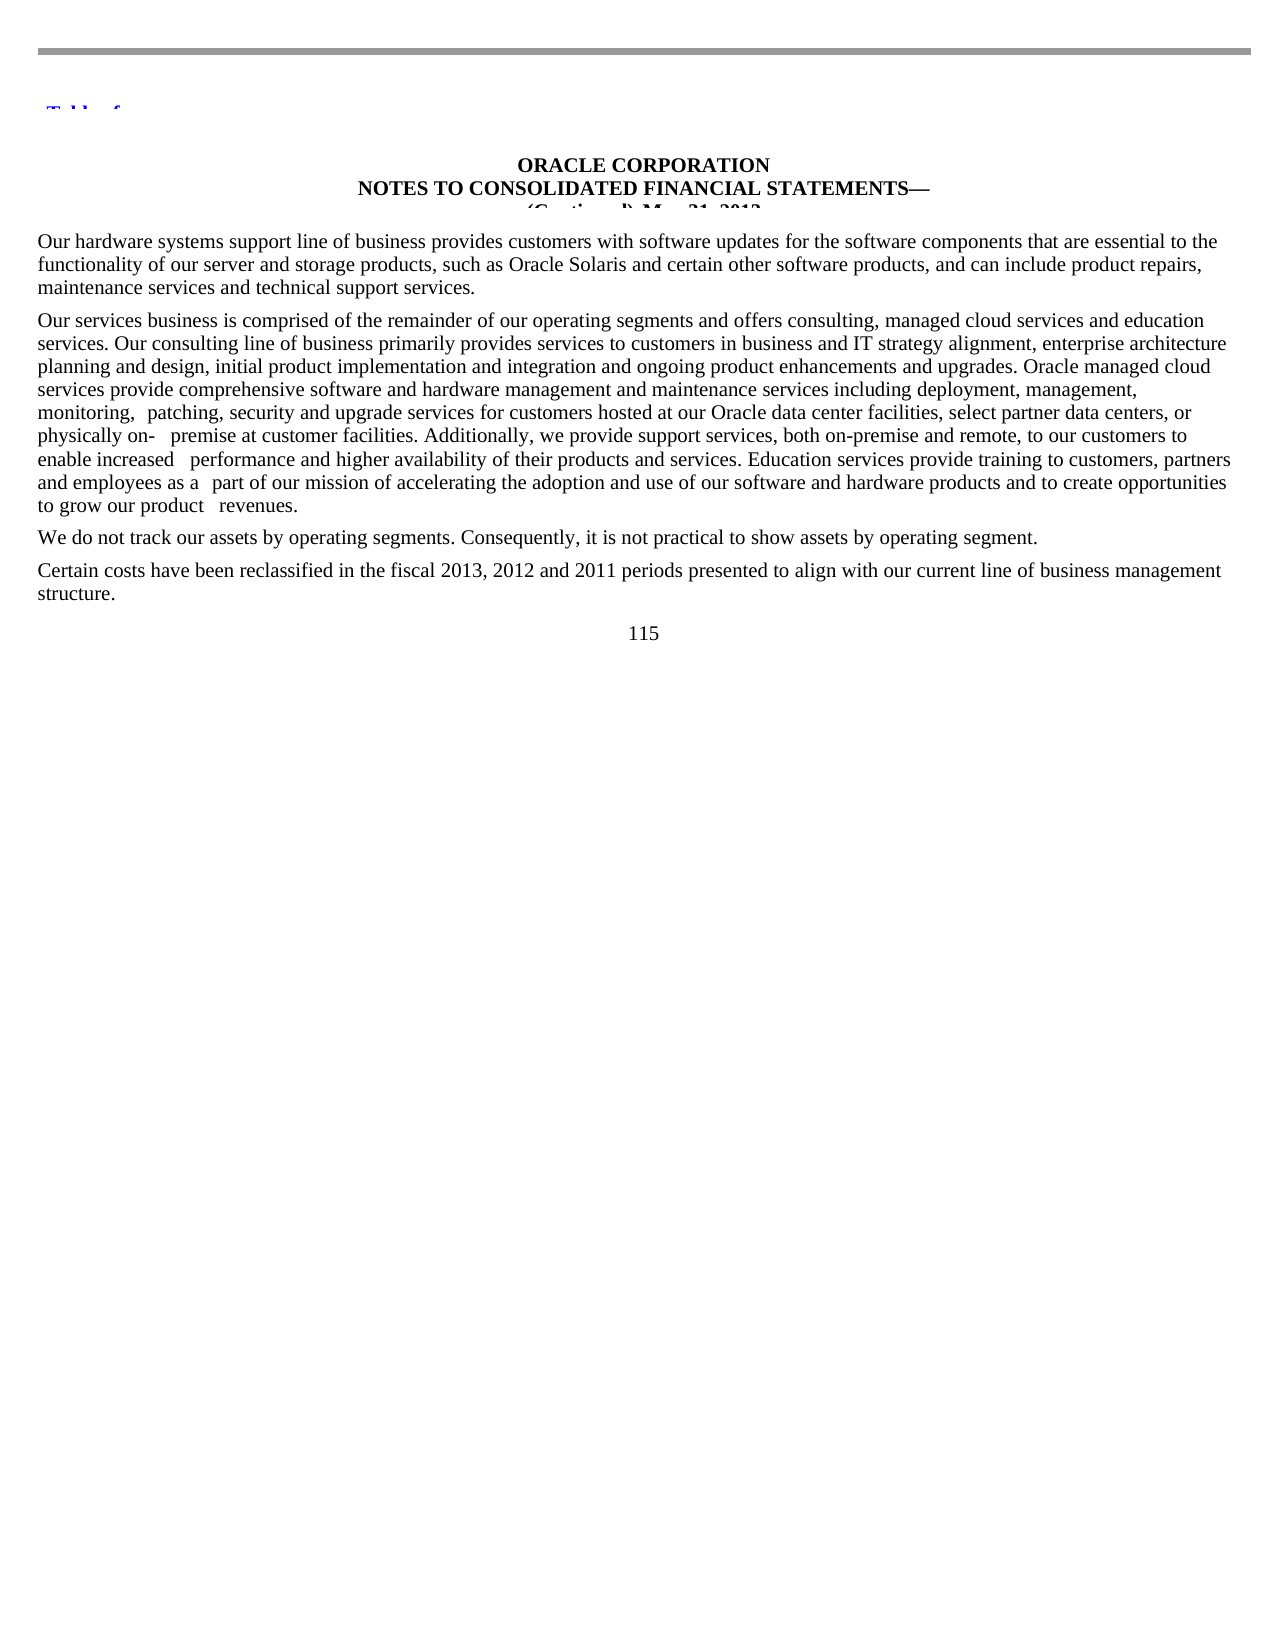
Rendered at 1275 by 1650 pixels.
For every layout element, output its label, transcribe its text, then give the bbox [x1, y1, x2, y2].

text We do not track our assets by operating segments. Consequently, it is not practical to show assets by operating segment. [37, 525, 1264, 549]
text Certain costs have been reclassified in the fiscal 2013, 2012 and 2011 periods presented to align with our current line of business management structure. [37, 559, 1234, 605]
text Our services business is comprised of the remainder of our operating segments and offers consulting, managed cloud services and education services. Our consulting line of business primarily provides services to customers in business and IT strategy alignment, enterprise architecture planning and design, initial product implementation and integration and ongoing product enhancements and upgrades. Oracle managed cloud services provide comprehensive software and hardware management and maintenance services including deployment, management, monitoring, patching, security and upgrade services for customers hosted at our Oracle data center facilities, select partner data centers, or physically on- premise at customer facilities. Additionally, we provide support services, both on-premise and remote, to our customers to enable increased performance and higher availability of their products and services. Education services provide training to customers, partners and employees as a part of our mission of accelerating the adoption and use of our software and hardware products and to create opportunities to grow our product revenues. [37, 309, 1239, 517]
text 115 [326, 621, 961, 645]
text Our hardware systems support line of business provides customers with software updates for the software components that are essential to the functionality of our server and storage products, such as Oracle Solaris and certain other software products, and can include product repairs, maintenance services and technical support services. [37, 230, 1250, 299]
